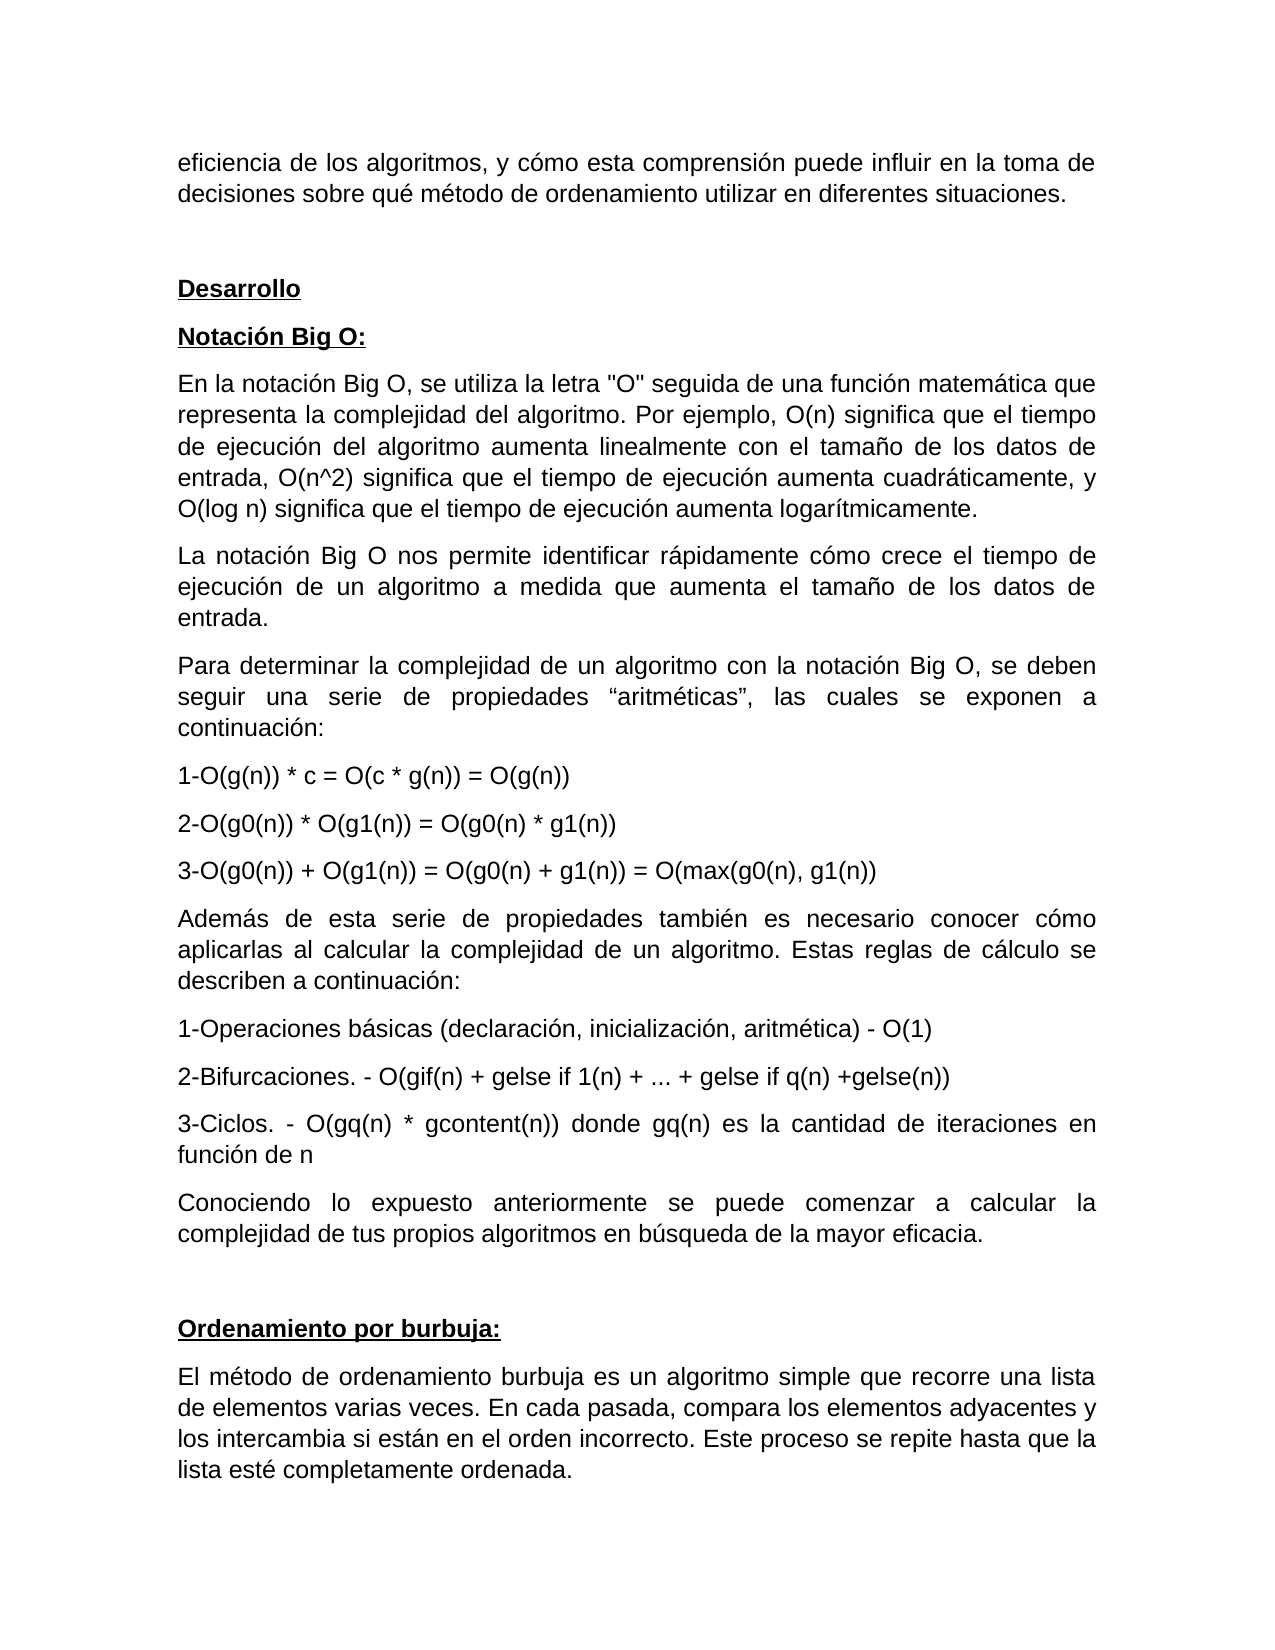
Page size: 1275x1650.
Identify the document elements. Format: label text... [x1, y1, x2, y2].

text 2-O(g0(n)) * O(g1(n)) = O(g0(n) * g1(n)) [177, 809, 1098, 837]
text Conociendo lo expuesto anteriormente se puede comenzar a calcular la complejidad de tus propios algoritmos en búsqueda de la mayor eficacia. [177, 1188, 1098, 1248]
text 3-Ciclos. - O(gq(n) * gcontent(n)) donde gq(n) es la cantidad de iteraciones en función de n [177, 1109, 1098, 1169]
text Desarrollo [177, 274, 1098, 303]
text La notación Big O nos permite identificar rápidamente cómo crece el tiempo de ejecución de un algoritmo a medida que aumenta el tamaño de los datos de entrada. [177, 541, 1098, 632]
text En la notación Big O, se utiliza la letra "O" seguida de una función matemática que representa la complejidad del algoritmo. Por ejemplo, O(n) significa que el tiempo de ejecución del algoritmo aumenta linealmente con el tamaño de los datos de entrada, O(n^2) significa que el tiempo de ejecución aumenta cuadráticamente, y O(log n) significa que el tiempo de ejecución aumenta logarítmicamente. [177, 369, 1098, 522]
text Para determinar la complejidad de un algoritmo con la notación Big O, se deben seguir una serie de propiedades “aritméticas”, las cuales se exponen a continuación: [177, 651, 1098, 742]
text 2-Bifurcaciones. - O(gif(n) + gelse if 1(n) + ... + gelse if q(n) +gelse(n)) [177, 1062, 1098, 1090]
text Ordenamiento por burbuja: [177, 1314, 1098, 1343]
text 3-O(g0(n)) + O(g1(n)) = O(g0(n) + g1(n)) = O(max(g0(n), g1(n)) [177, 856, 1098, 885]
text Además de esta serie de propiedades también es necesario conocer cómo aplicarlas al calcular la complejidad de un algoritmo. Estas reglas de cálculo se describen a continuación: [177, 904, 1098, 995]
text Notación Big O: [177, 322, 1098, 351]
text El método de ordenamiento burbuja es un algoritmo simple que recorre una lista de elementos varias veces. En cada pasada, compara los elementos adyacentes y los intercambia si están en el orden incorrecto. Este proceso se repite hasta que la lista esté completamente ordenada. [177, 1362, 1098, 1484]
text 1-O(g(n)) * c = O(c * g(n)) = O(g(n)) [177, 761, 1098, 790]
text 1-Operaciones básicas (declaración, inicialización, aritmética) - O(1) [177, 1014, 1098, 1043]
